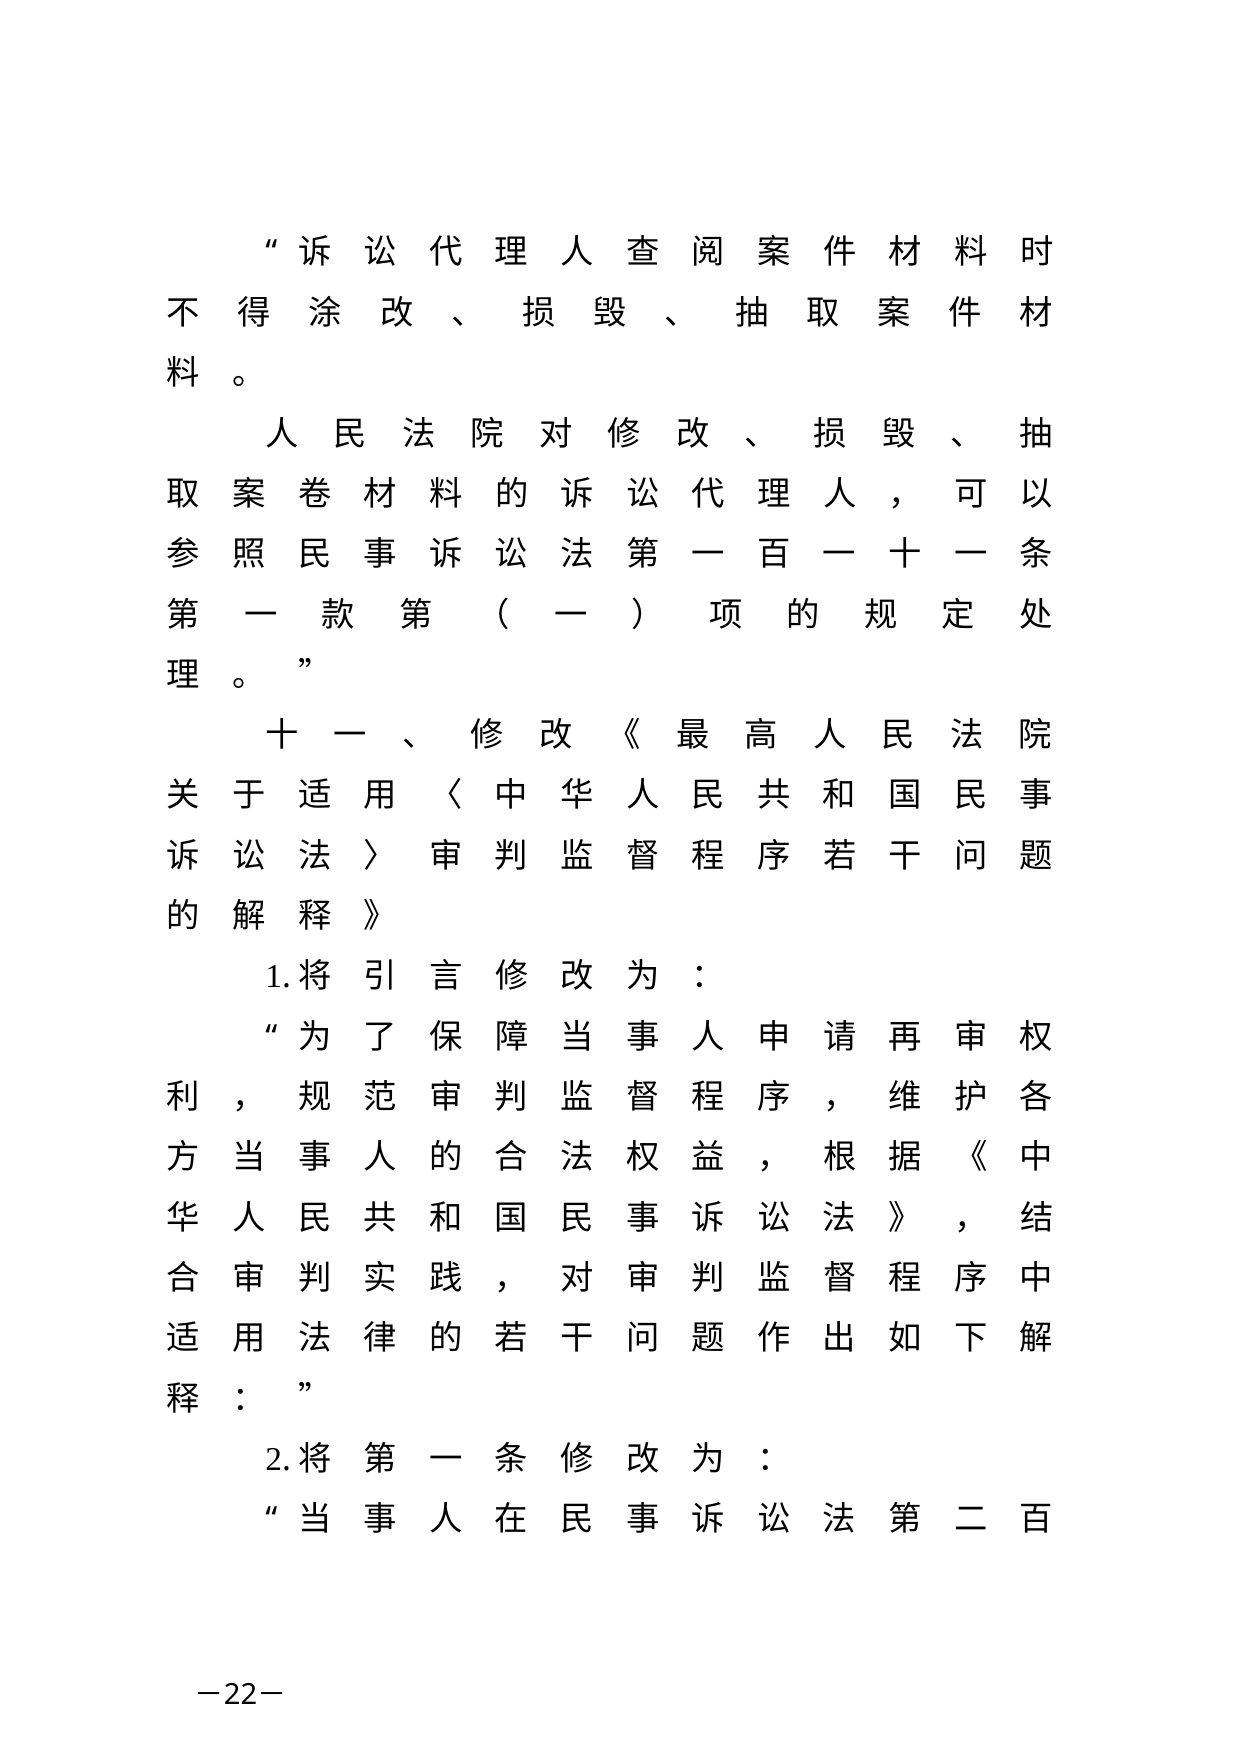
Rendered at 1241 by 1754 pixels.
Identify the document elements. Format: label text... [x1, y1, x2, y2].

text 十一、修改《最高人民法院关于适用〈中华人民共和国民事诉讼法〉审判监督程序若干问题的解释》 [167, 702, 1085, 943]
text 人民法院对修改、损毁、抽取案卷材料的诉讼代理人，可以参照民事诉讼法第一百一十一条第一款第（一）项的规定处理。” [167, 400, 1085, 702]
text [167, 1486, 1085, 1546]
text “诉讼代理人查阅案件材料时不得涂改、损毁、抽取案件材料。 [167, 219, 1085, 400]
text 2.将第一条修改为： [167, 1426, 1085, 1486]
text “为了保障当事人申请再审权利，规范审判监督程序，维护各方当事人的合法权益，根据《中华人民共和国民事诉讼法》，结合审判实践，对审判监督程序中适用法律的若干问题作出如下解释：” [167, 1003, 1085, 1426]
text 1.将引言修改为： [167, 943, 1085, 1003]
